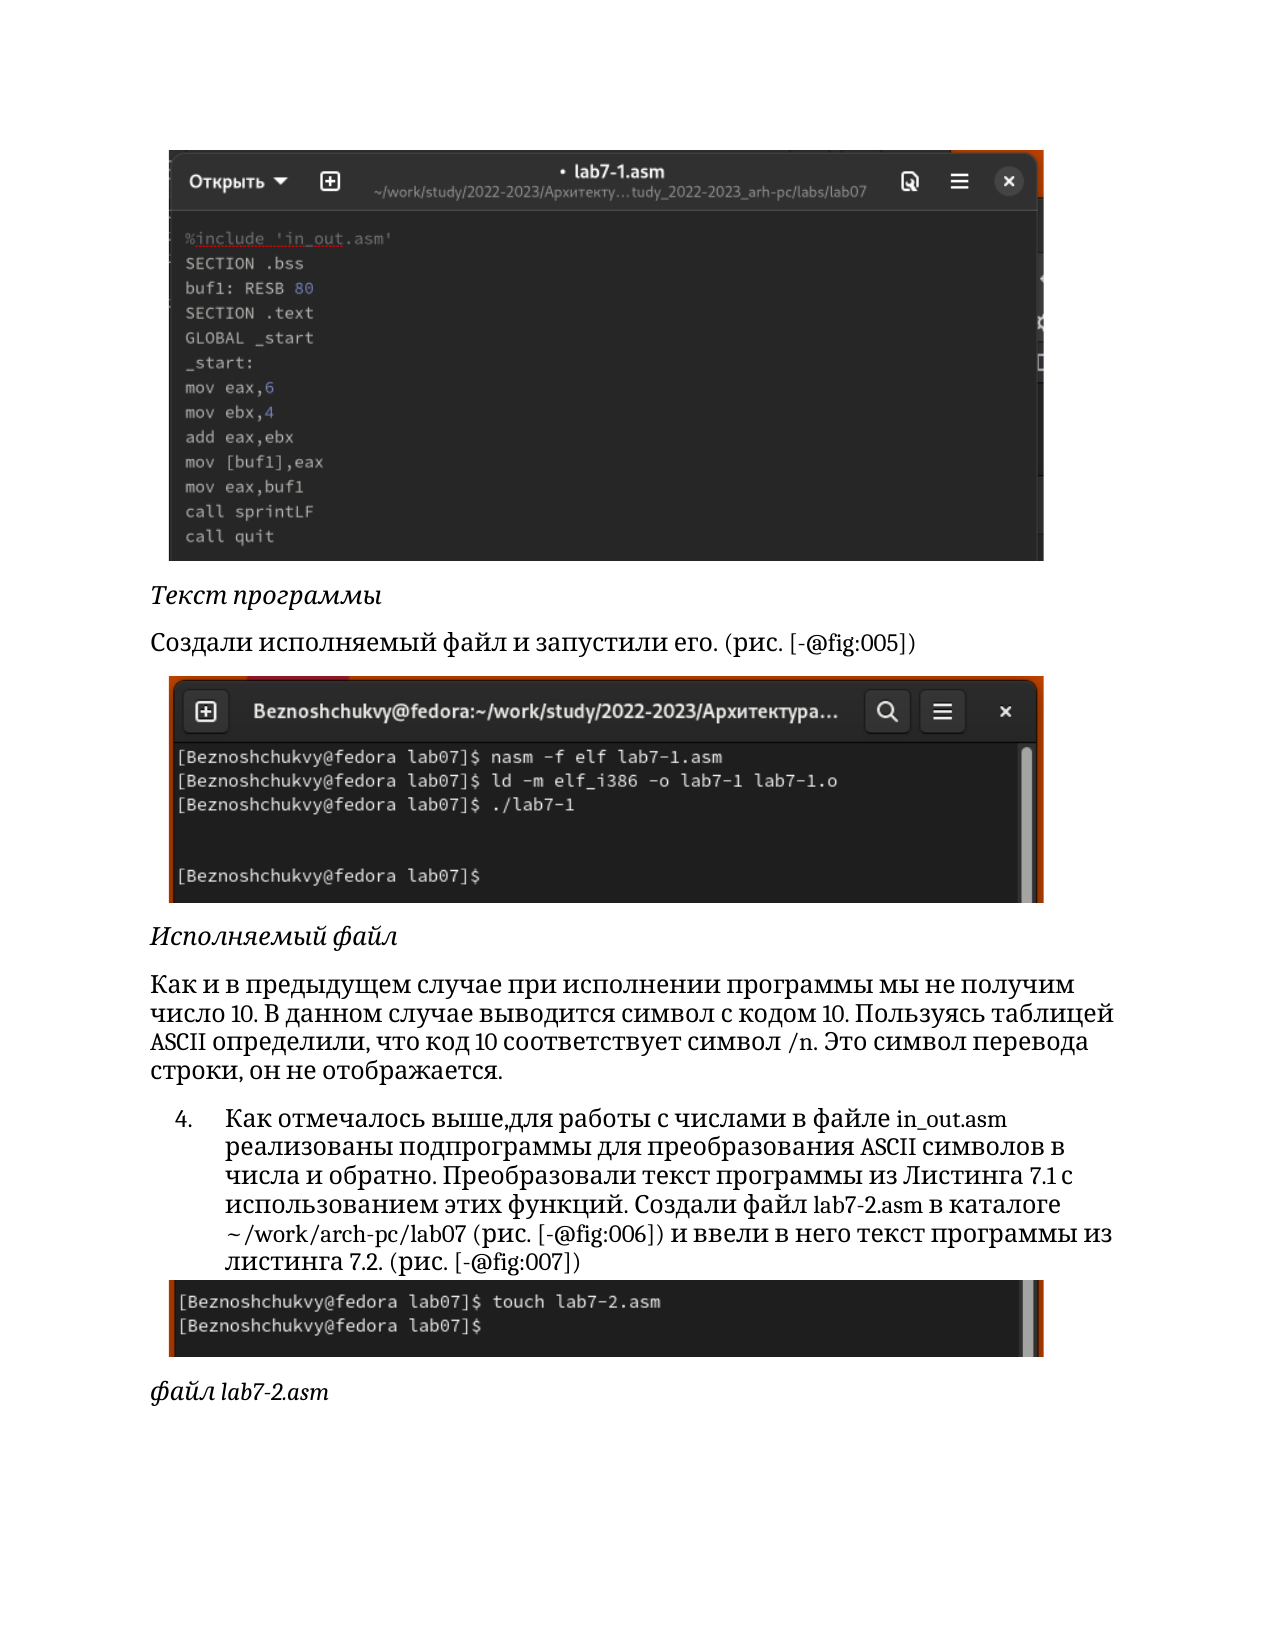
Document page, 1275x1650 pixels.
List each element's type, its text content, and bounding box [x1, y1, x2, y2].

text Исполняемый файл [150, 923, 1125, 952]
text Создали исполняемый файл и запустили его. (рис. [-@fig:005]) [150, 629, 1125, 658]
text файл lab7-2.asm [150, 1378, 1125, 1406]
text Как и в предыдущем случае при исполнении программы мы не получим число 10. В данном случае выводится символ с кодом 10. Пользуясь таблицей ASCII определили, что код 10 соответствует символ /n. Это символ перевода строки, он не отображается. [150, 971, 1125, 1086]
text Текст программы [150, 582, 1125, 611]
list Как отмечалось выше,для работы с числами в файле in_out.asm реализованы подпрограммы для преобразования ASCII символов в числа и обратно. Преобразовали текст программы из Листинга 7.1 с использованием этих функций. Создали файл lab7-2.asm в каталоге ~/work/arch-pc/lab07 (рис. [-@fig:006]) и ввели в него текст программы из листинга 7.2. (рис. [-@fig:007]) [175, 1104, 1125, 1277]
picture [168, 676, 1044, 903]
picture [168, 150, 1044, 561]
picture [168, 1280, 1044, 1357]
